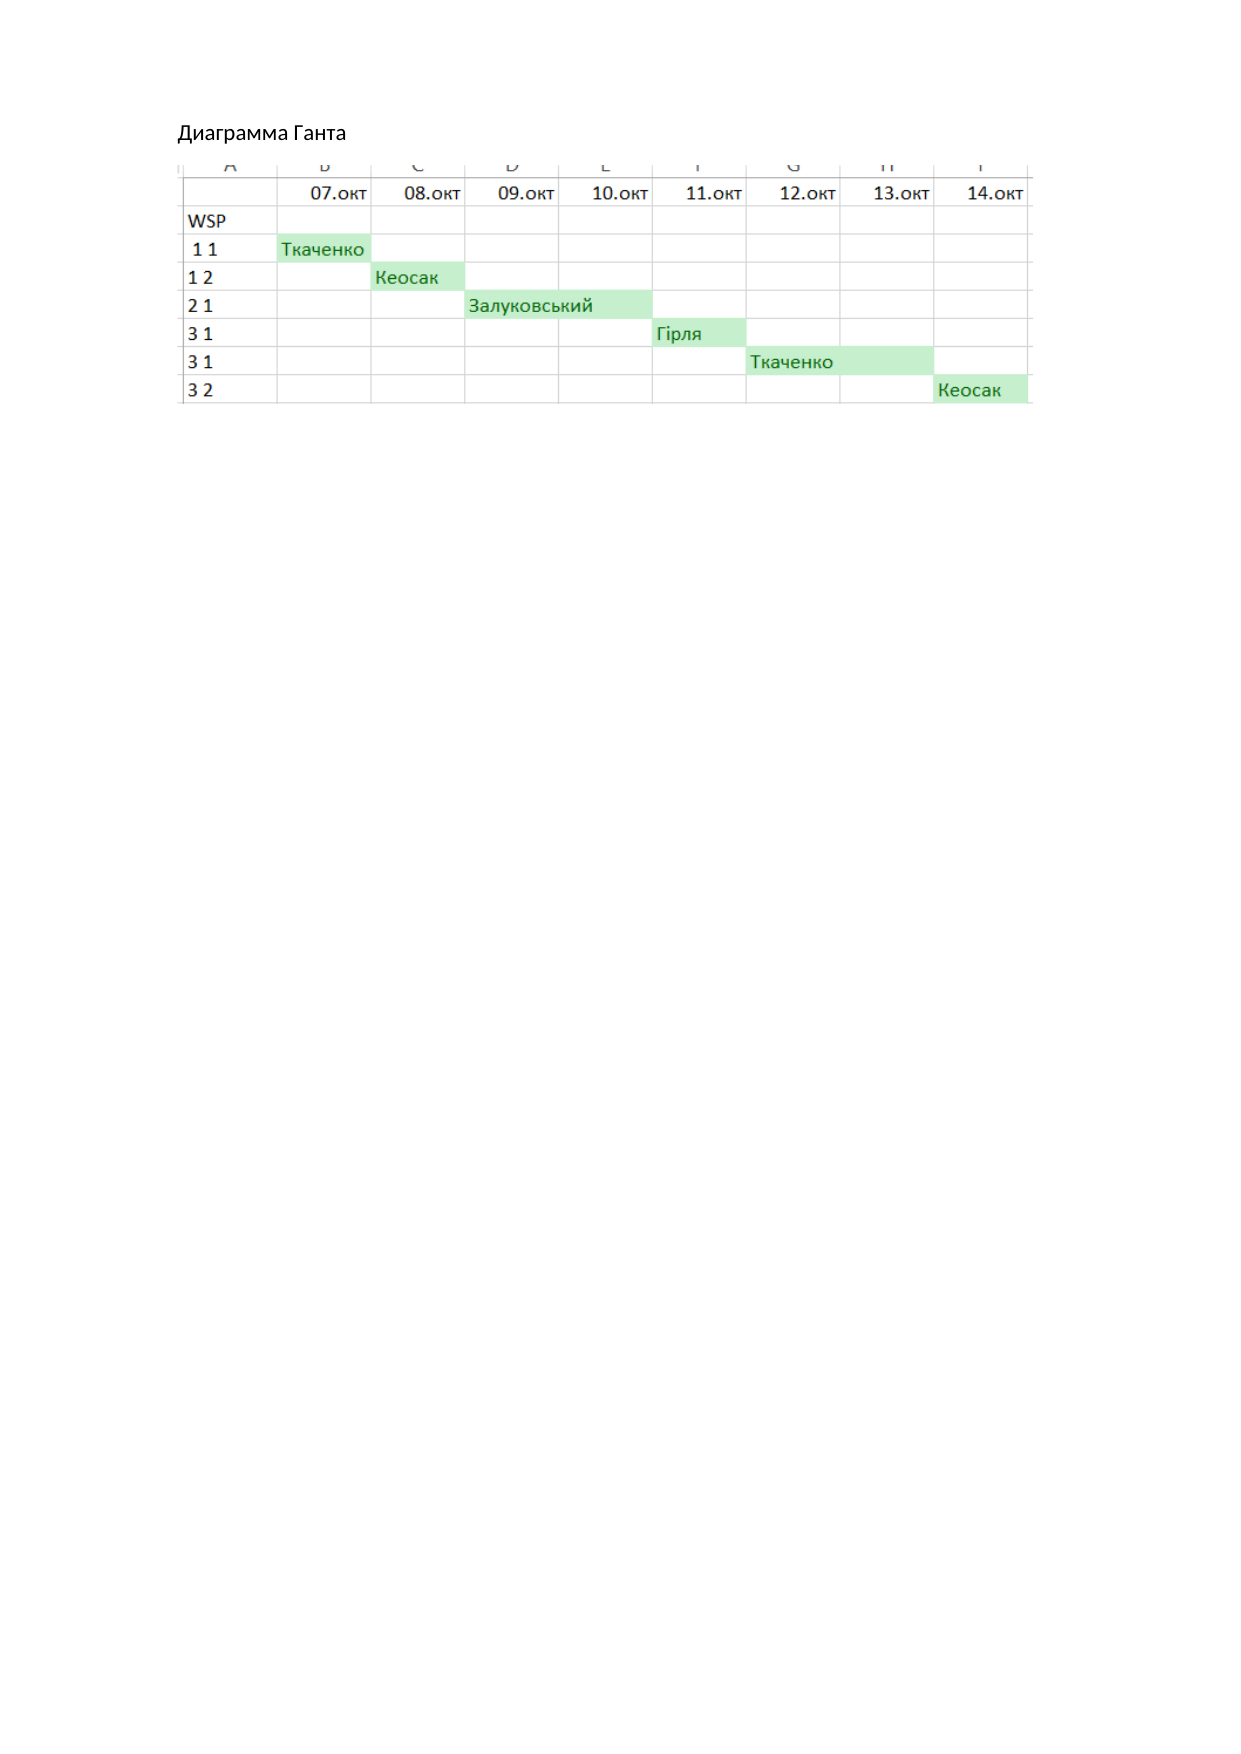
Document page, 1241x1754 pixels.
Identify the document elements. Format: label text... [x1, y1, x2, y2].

picture [177, 165, 1034, 404]
text Диаграмма Ганта [177, 118, 1152, 146]
